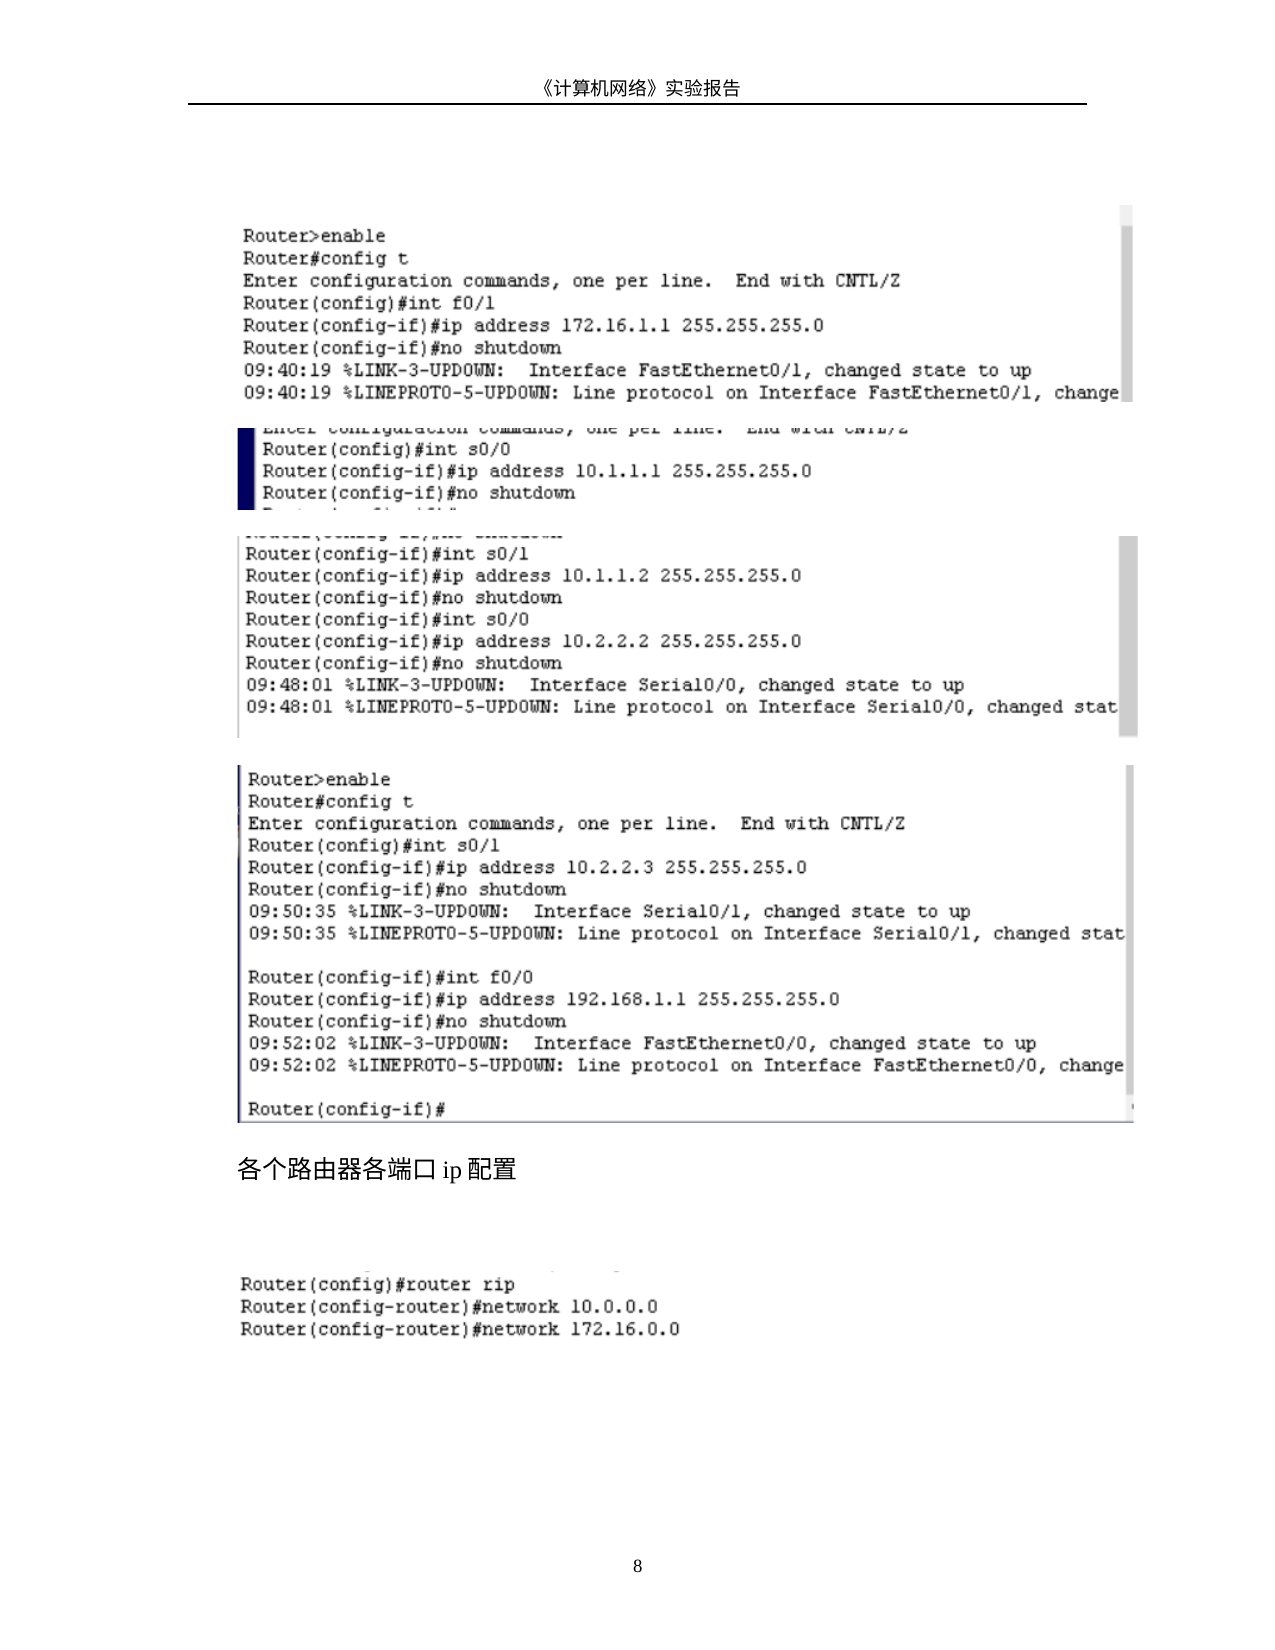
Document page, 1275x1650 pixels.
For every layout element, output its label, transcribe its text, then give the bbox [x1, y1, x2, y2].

picture [237, 428, 1138, 510]
picture [237, 205, 1133, 402]
picture [237, 765, 1134, 1123]
picture [237, 536, 1138, 738]
list 各个路由器各端口ip配置 [187, 1149, 1087, 1186]
picture [237, 1271, 775, 1340]
